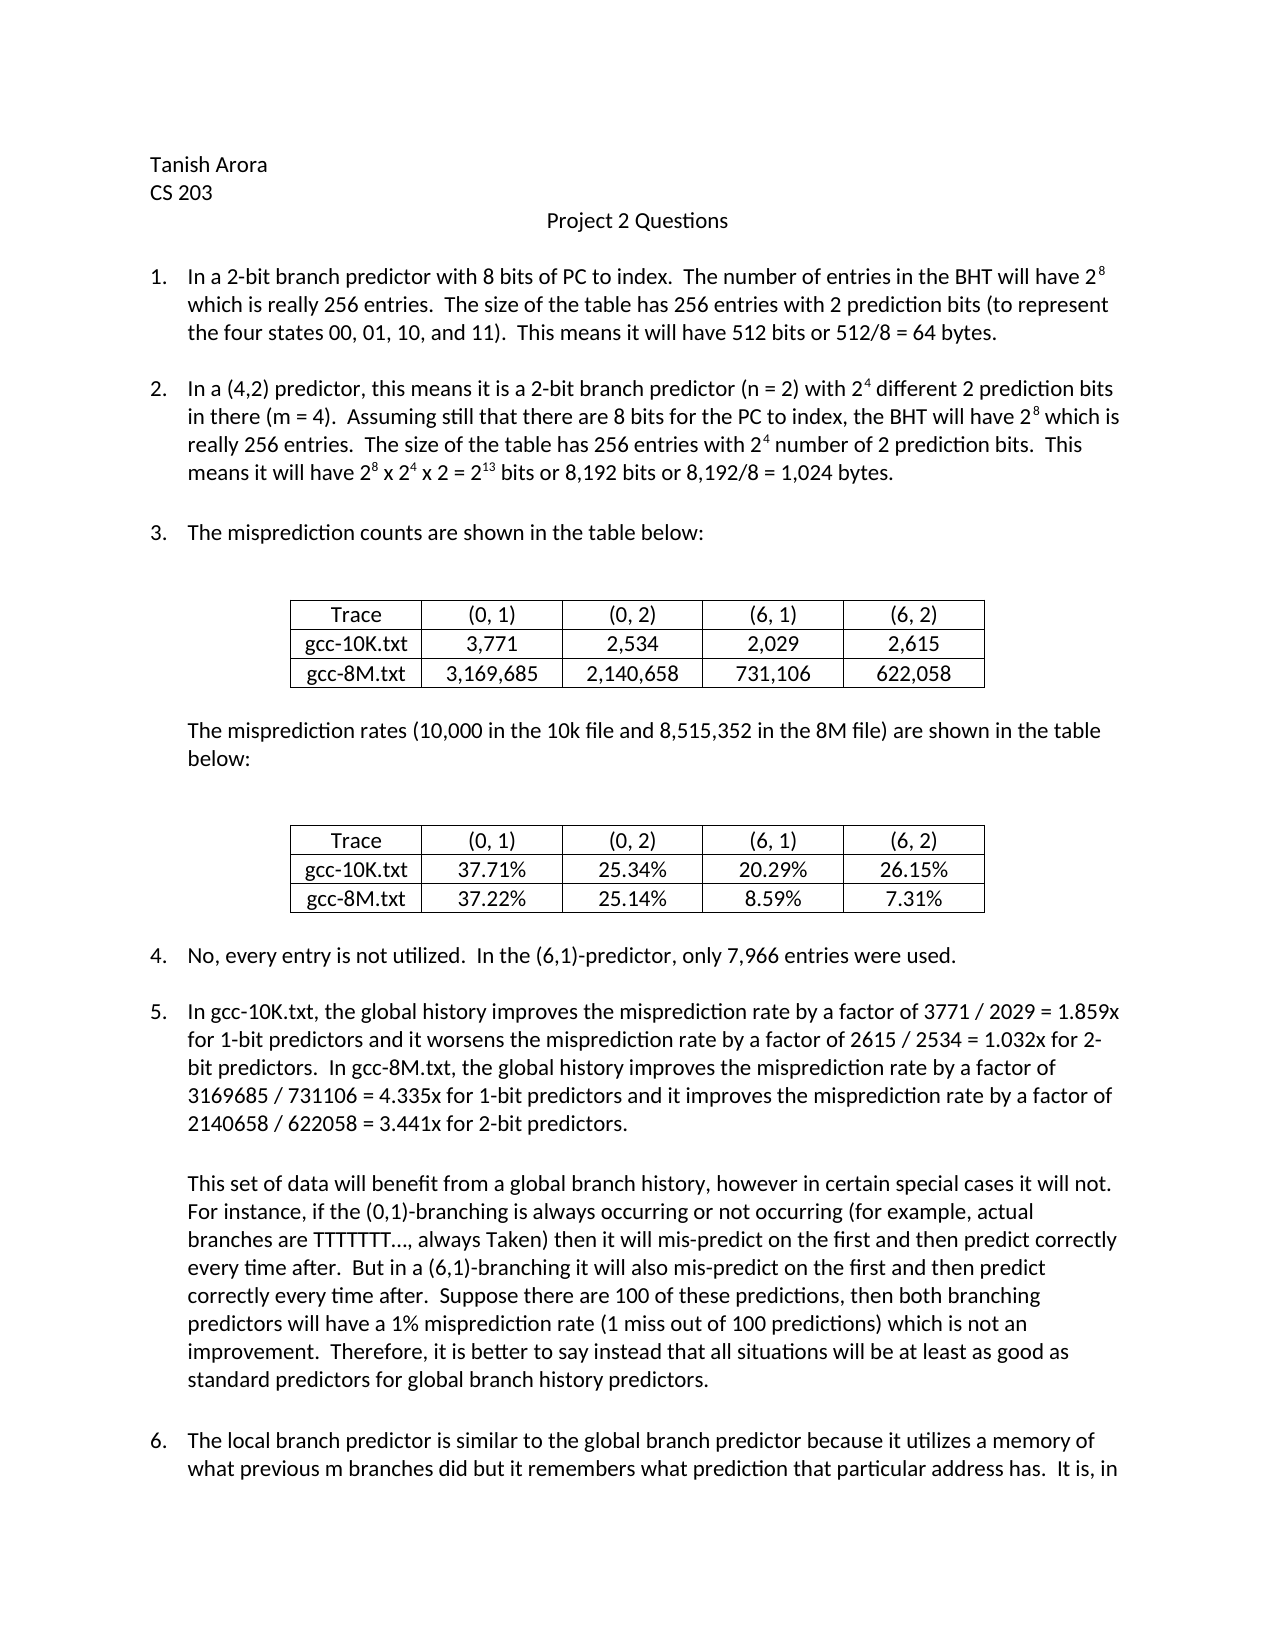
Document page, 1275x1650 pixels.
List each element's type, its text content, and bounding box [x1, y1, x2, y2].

list In a 2-bit branch predictor with 8 bits of PC to index. The number of entries in the BHT will have 28 which is really 256 entries. The size of the table has 256 entries with 2 prediction bits (to represent the four states 00, 01, 10, and 11). This means it will have 512 bits or 512/8 = 64 bytes. [150, 262, 1125, 346]
table_cell 2,534 [563, 630, 702, 658]
table_cell gcc-10K.txt [291, 855, 421, 883]
list The misprediction counts are shown in the table below: [150, 518, 1125, 546]
list The misprediction rates (10,000 in the 10k file and 8,515,352 in the 8M file) are shown in the table below: [187, 716, 1125, 772]
table_header Trace [291, 826, 421, 854]
table_cell 37.71% [422, 855, 562, 883]
table_cell 2,029 [703, 630, 843, 658]
text CS 203 [150, 178, 1125, 206]
table_cell 25.14% [563, 884, 702, 912]
table_cell 37.22% [422, 884, 562, 912]
table_cell 26.15% [844, 855, 984, 883]
table_cell 8.59% [703, 884, 843, 912]
table_cell 20.29% [703, 855, 843, 883]
table_cell 7.31% [844, 884, 984, 912]
table_header (0, 2) [563, 601, 702, 628]
table_cell 3,771 [422, 630, 562, 658]
table_cell gcc-10K.txt [291, 630, 421, 658]
table_cell 25.34% [563, 855, 702, 883]
table_header (6, 1) [703, 601, 843, 628]
text Tanish Arora [150, 150, 1125, 178]
table_header (0, 1) [422, 601, 562, 628]
table_header (6, 2) [844, 601, 984, 628]
table_header (6, 1) [703, 826, 843, 854]
list In gcc-10K.txt, the global history improves the misprediction rate by a factor of 3771 / 2029 = 1.859x for 1-bit predictors and it worsens the misprediction rate by a factor of 2615 / 2534 = 1.032x for 2-bit predictors. In gcc-8M.txt, the global history improves the misprediction rate by a factor of 3169685 / 731106 = 4.335x for 1-bit predictors and it improves the misprediction rate by a factor of 2140658 / 622058 = 3.441x for 2-bit predictors. [150, 997, 1125, 1137]
table_cell 622,058 [844, 659, 984, 687]
list In a (4,2) predictor, this means it is a 2-bit branch predictor (n = 2) with 24 different 2 prediction bits in there (m = 4). Assuming still that there are 8 bits for the PC to index, the BHT will have 28 which is really 256 entries. The size of the table has 256 entries with 24 number of 2 prediction bits. This means it will have 28 x 24 x 2 = 213 bits or 8,192 bits or 8,192/8 = 1,024 bytes. [150, 374, 1125, 486]
table_cell 2,615 [844, 630, 984, 658]
table_header Trace [291, 601, 421, 628]
table_cell gcc-8M.txt [291, 659, 421, 687]
table_header (0, 2) [563, 826, 702, 854]
table_cell 731,106 [703, 659, 843, 687]
list This set of data will benefit from a global branch history, however in certain special cases it will not. For instance, if the (0,1)-branching is always occurring or not occurring (for example, actual branches are TTTTTTT…, always Taken) then it will mis-predict on the first and then predict correctly every time after. But in a (6,1)-branching it will also mis-predict on the first and then predict correctly every time after. Suppose there are 100 of these predictions, then both branching predictors will have a 1% misprediction rate (1 miss out of 100 predictions) which is not an improvement. Therefore, it is better to say instead that all situations will be at least as good as standard predictors for global branch history predictors. [187, 1169, 1125, 1393]
table_cell 2,140,658 [563, 659, 702, 687]
list No, every entry is not utilized. In the (6,1)-predictor, only 7,966 entries were used. [150, 941, 1125, 969]
table_header (0, 1) [422, 826, 562, 854]
table_header (6, 2) [844, 826, 984, 854]
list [150, 1426, 1125, 1482]
table_cell 3,169,685 [422, 659, 562, 687]
table_cell gcc-8M.txt [291, 884, 421, 912]
text Project 2 Questions [150, 206, 1125, 234]
